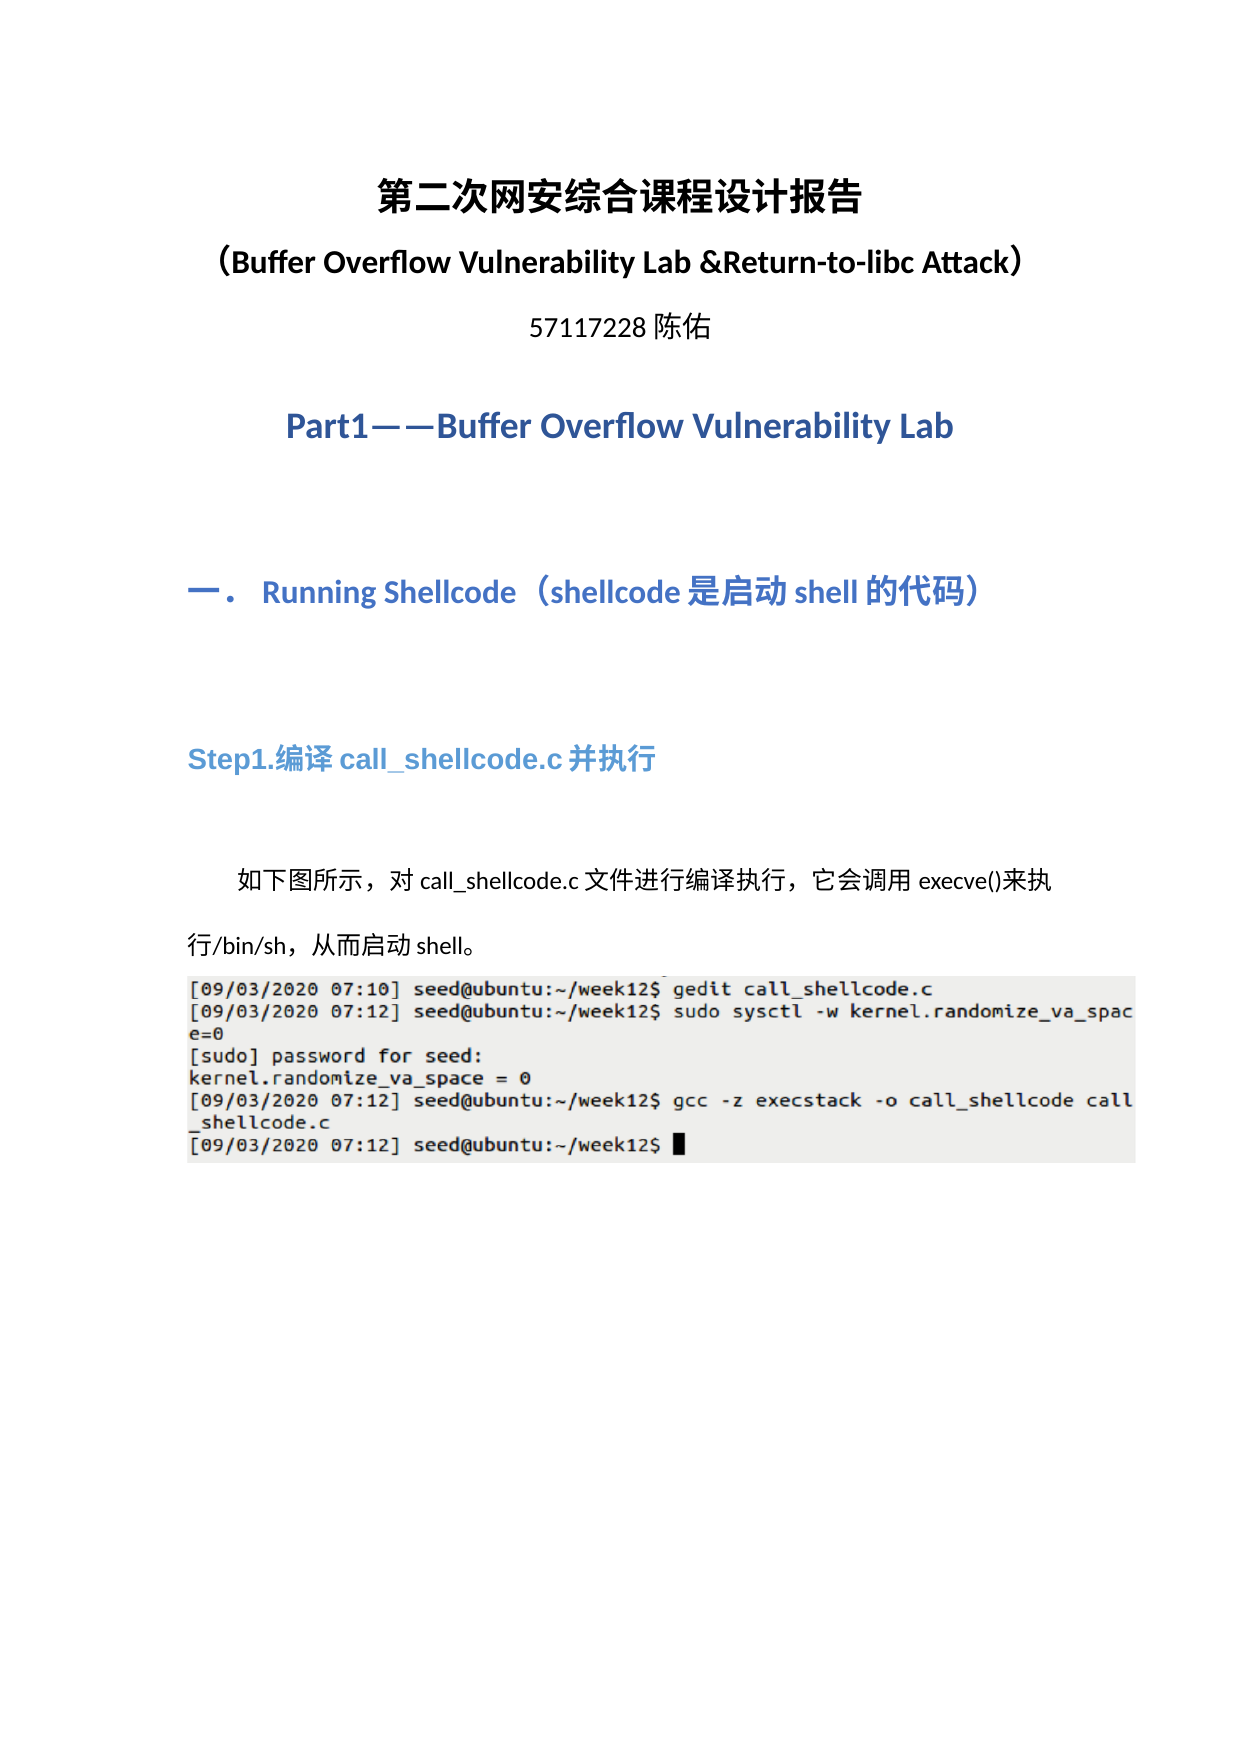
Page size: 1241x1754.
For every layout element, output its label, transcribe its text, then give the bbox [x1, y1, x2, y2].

text 57117228 陈佑 [187, 292, 1053, 357]
picture [187, 976, 1136, 1163]
subtitle 一． Running Shellcode（shellcode是启动shell的代码） [187, 557, 1053, 622]
text （Buffer Overflow Vulnerability Lab &Return-to-libc Attack） [187, 227, 1053, 292]
text 第二次网安综合课程设计报告 [187, 162, 1053, 227]
subtitle Step1.编译call_shellcode.c并执行 [187, 724, 1053, 789]
subtitle Part1——Buffer Overflow Vulnerability Lab [187, 392, 1053, 457]
text 如下图所示，对call_shellcode.c文件进行编译执行，它会调用execve()来执行/bin/sh，从而启动shell。 [187, 846, 1053, 976]
